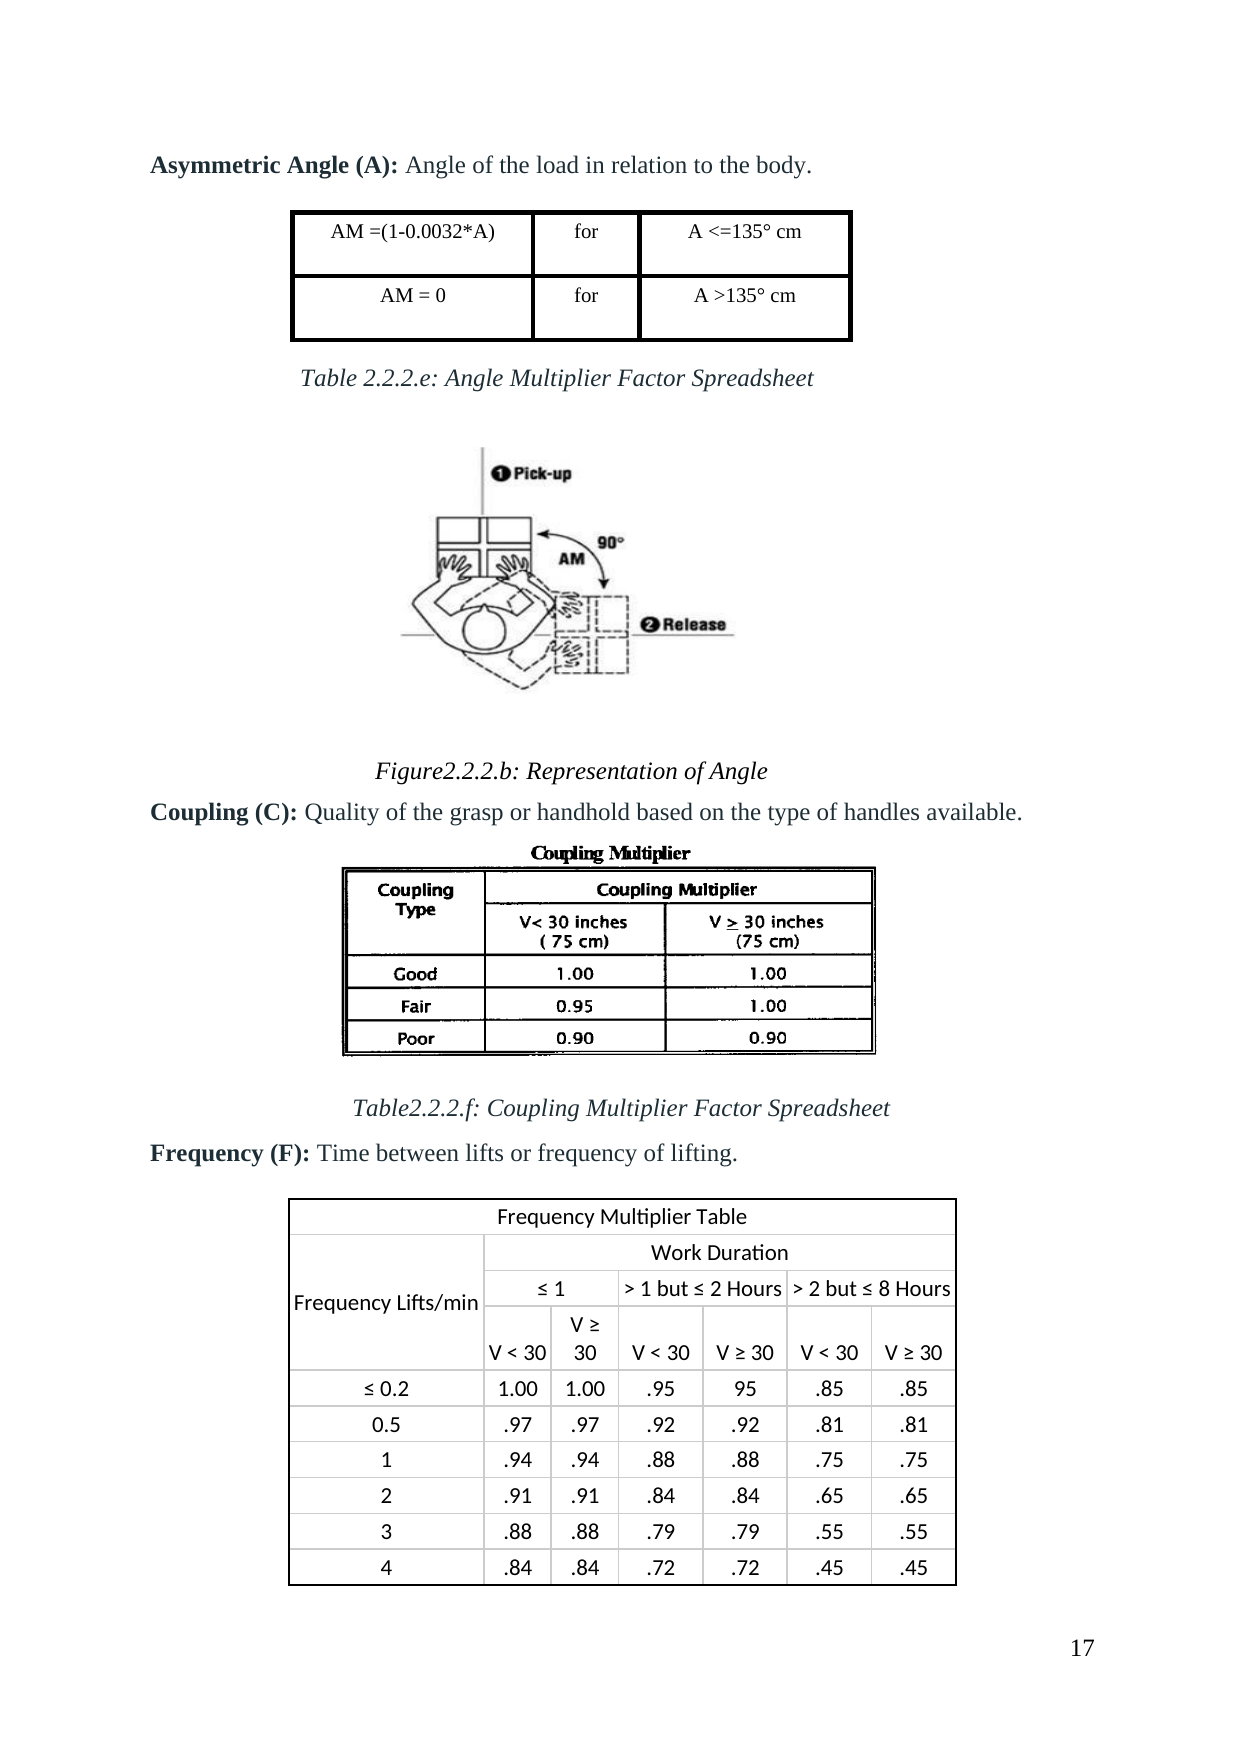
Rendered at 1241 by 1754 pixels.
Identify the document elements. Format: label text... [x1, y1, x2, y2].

table_cell .97 [552, 1407, 618, 1441]
text Coupling (C): Quality of the grasp or handhold based on the type of handles available. [150, 797, 1094, 826]
table_cell 3 [290, 1514, 483, 1548]
text Asymmetric Angle (A): Angle of the load in relation to the body. [150, 150, 1094, 179]
table_cell AM = 0 [295, 278, 531, 337]
table_cell .72 [704, 1550, 786, 1584]
table_cell 0.5 [290, 1407, 483, 1441]
table_cell .84 [552, 1550, 618, 1584]
table_cell V ≥ 30 [704, 1307, 786, 1369]
text Frequency (F): Time between lifts or frequency of lifting. [150, 1138, 1094, 1167]
table_cell .94 [552, 1442, 618, 1477]
table_cell .94 [485, 1442, 550, 1477]
table_cell V ≥ 30 [552, 1307, 618, 1369]
table_cell > 2 but ≤ 8 Hours [788, 1271, 955, 1305]
table_cell V < 30 [788, 1307, 871, 1369]
table_cell 2 [290, 1478, 483, 1512]
table_cell .84 [485, 1550, 550, 1584]
table_cell .81 [788, 1407, 871, 1441]
table_cell 1.00 [552, 1371, 618, 1405]
table_cell .88 [704, 1442, 786, 1477]
picture [323, 842, 877, 1059]
table_cell .65 [788, 1478, 871, 1512]
table_cell .88 [485, 1514, 550, 1548]
table_cell V < 30 [619, 1307, 702, 1369]
table_cell Work Duration [485, 1235, 955, 1269]
table_cell 4 [290, 1550, 483, 1584]
table_cell .85 [788, 1371, 871, 1405]
table_cell 1.00 [485, 1371, 550, 1405]
text Table 2.2.2.e: Angle Multiplier Factor Spreadsheet [300, 363, 1094, 392]
table_header for [535, 215, 637, 274]
picture [400, 447, 737, 707]
table_cell .55 [872, 1514, 955, 1548]
table_header Frequency Multiplier Table [290, 1200, 955, 1234]
table_cell .92 [619, 1407, 702, 1441]
table_cell .84 [619, 1478, 702, 1512]
table_cell .79 [619, 1514, 702, 1548]
table_cell .72 [619, 1550, 702, 1584]
table_cell .91 [552, 1478, 618, 1512]
table_cell .88 [619, 1442, 702, 1477]
table_cell .97 [485, 1407, 550, 1441]
table_cell .79 [704, 1514, 786, 1548]
table_cell .81 [872, 1407, 955, 1441]
table_cell V ≥ 30 [872, 1307, 955, 1369]
table_cell .85 [872, 1371, 955, 1405]
table_cell .65 [872, 1478, 955, 1512]
table_cell ≤ 0.2 [290, 1371, 483, 1405]
table_cell .45 [872, 1550, 955, 1584]
table_cell 1 [290, 1442, 483, 1477]
table_cell for [535, 278, 637, 337]
table_cell .92 [704, 1407, 786, 1441]
table_header AM =(1-0.0032*A) [295, 215, 531, 274]
table_cell ≤ 1 [485, 1271, 618, 1305]
table_cell Frequency Lifts/min [290, 1235, 483, 1369]
table_cell A >135° cm [642, 278, 848, 337]
table_cell .88 [552, 1514, 618, 1548]
table_cell .45 [788, 1550, 871, 1584]
table_cell .84 [704, 1478, 786, 1512]
table_cell .95 [619, 1371, 702, 1405]
table_cell > 1 but ≤ 2 Hours [619, 1271, 786, 1305]
table_cell .55 [788, 1514, 871, 1548]
table_cell .75 [872, 1442, 955, 1477]
table_cell .91 [485, 1478, 550, 1512]
table_cell V < 30 [485, 1307, 550, 1369]
table_header A <=135° cm [642, 215, 848, 274]
table_cell 95 [704, 1371, 786, 1405]
table_cell .75 [788, 1442, 871, 1477]
